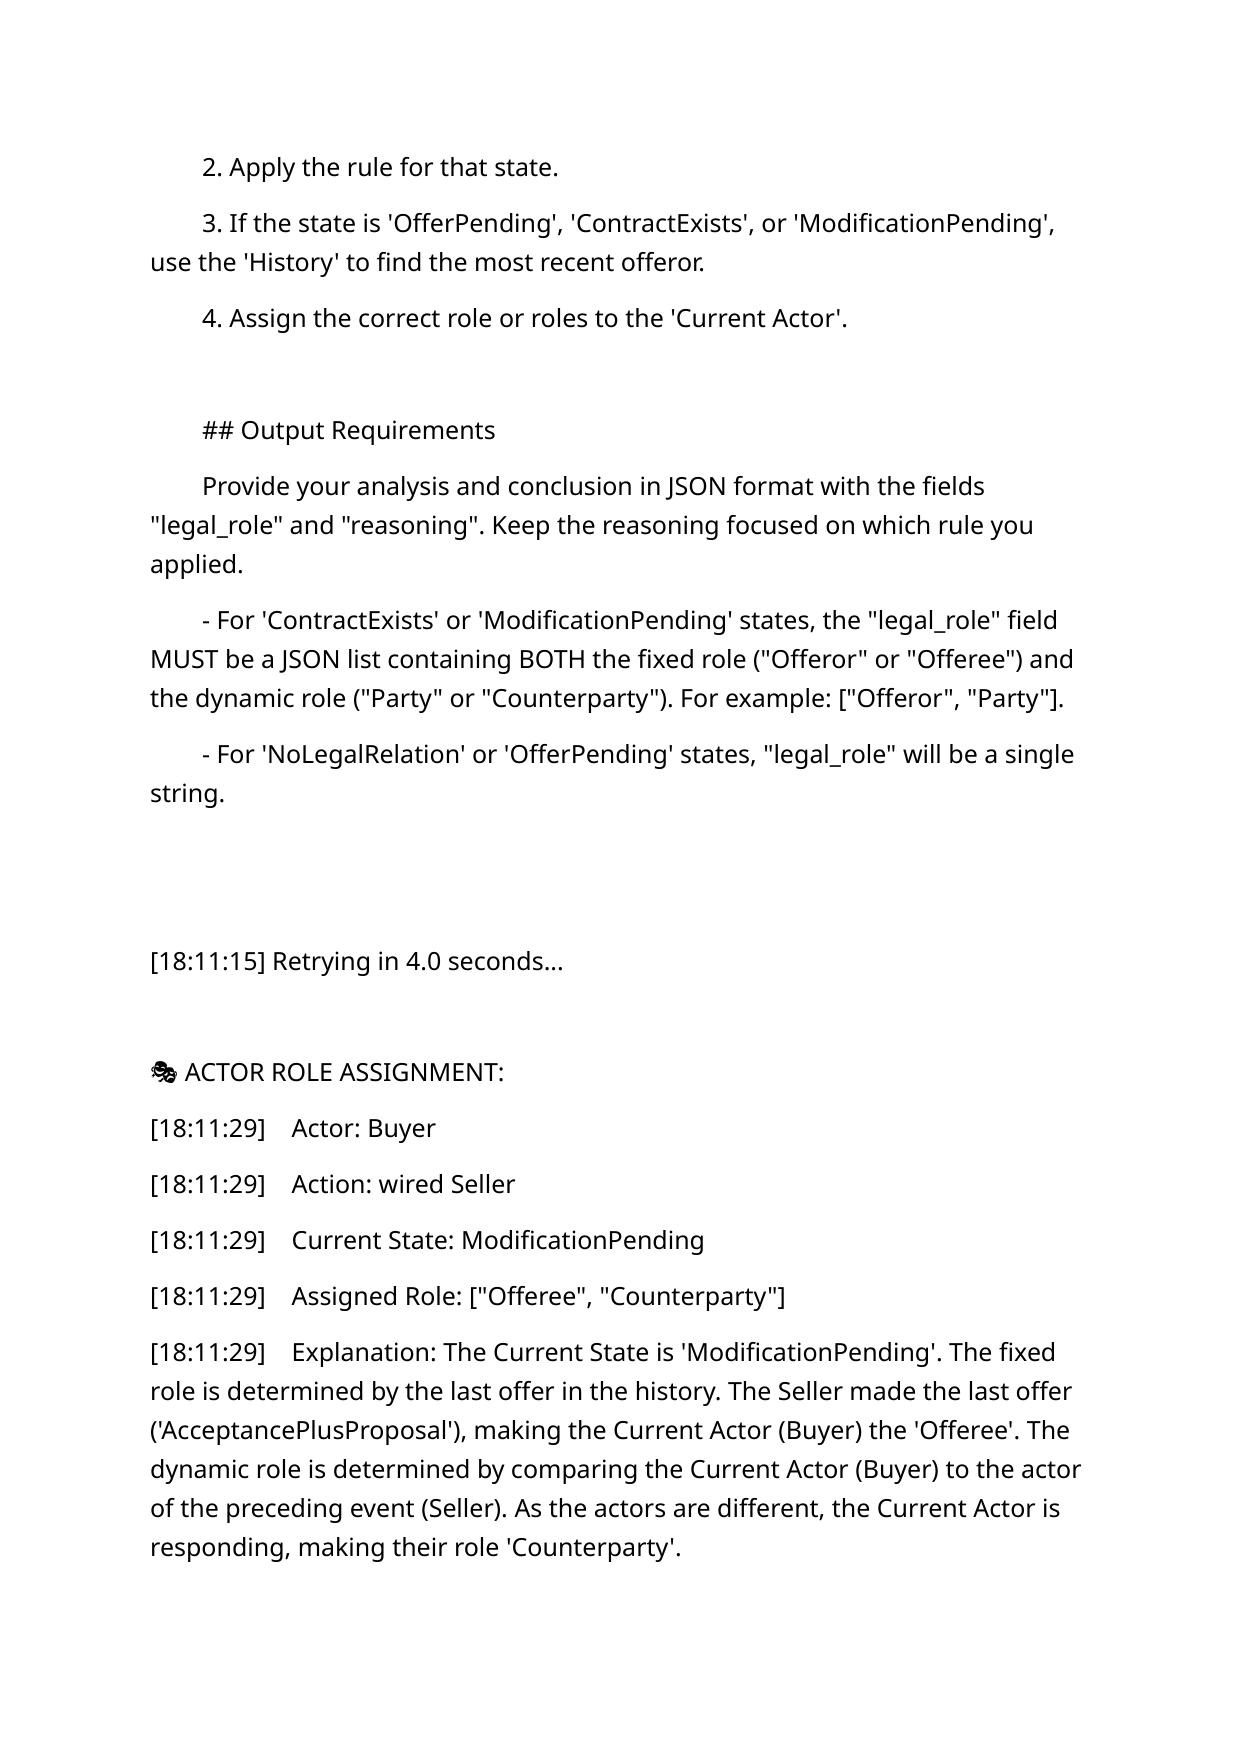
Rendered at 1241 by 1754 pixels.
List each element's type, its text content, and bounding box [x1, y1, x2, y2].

text [18:11:29] Assigned Role: ["Offeree", "Counterparty"] [150, 1278, 1090, 1312]
text ## Output Requirements [150, 412, 1090, 447]
text 4. Assign the correct role or roles to the 'Current Actor'. [150, 301, 1090, 335]
text [18:11:29] Explanation: The Current State is 'ModificationPending'. The fixed role is determined by the last offer in the history. The Seller made the last offer ('AcceptancePlusProposal'), making the Current Actor (Buyer) the 'Offeree'. The dynamic role is determined by comparing the Current Actor (Buyer) to the actor of the preceding event (Seller). As the actors are different, the Current Actor is responding, making their role 'Counterparty'. [150, 1334, 1090, 1564]
text - For 'ContractExists' or 'ModificationPending' states, the "legal_role" field MUST be a JSON list containing BOTH the fixed role ("Offeror" or "Offeree") and the dynamic role ("Party" or "Counterparty"). For example: ["Offeror", "Party"]. [150, 602, 1090, 715]
text 🎭 ACTOR ROLE ASSIGNMENT: [150, 1055, 1090, 1089]
text [18:11:29] Action: wired Seller [150, 1167, 1090, 1201]
text - For 'NoLegalRelation' or 'OfferPending' states, "legal_role" will be a single string. [150, 737, 1090, 810]
text [18:11:29] Actor: Buyer [150, 1111, 1090, 1145]
text [18:11:29] Current State: ModificationPending [150, 1222, 1090, 1257]
text [18:11:15] Retrying in 4.0 seconds... [150, 943, 1090, 977]
text 3. If the state is 'OfferPending', 'ContractExists', or 'ModificationPending', use the 'History' to find the most recent offeror. [150, 206, 1090, 279]
text Provide your analysis and conclusion in JSON format with the fields "legal_role" and "reasoning". Keep the reasoning focused on which rule you applied. [150, 468, 1090, 581]
text 2. Apply the rule for that state. [150, 150, 1090, 184]
